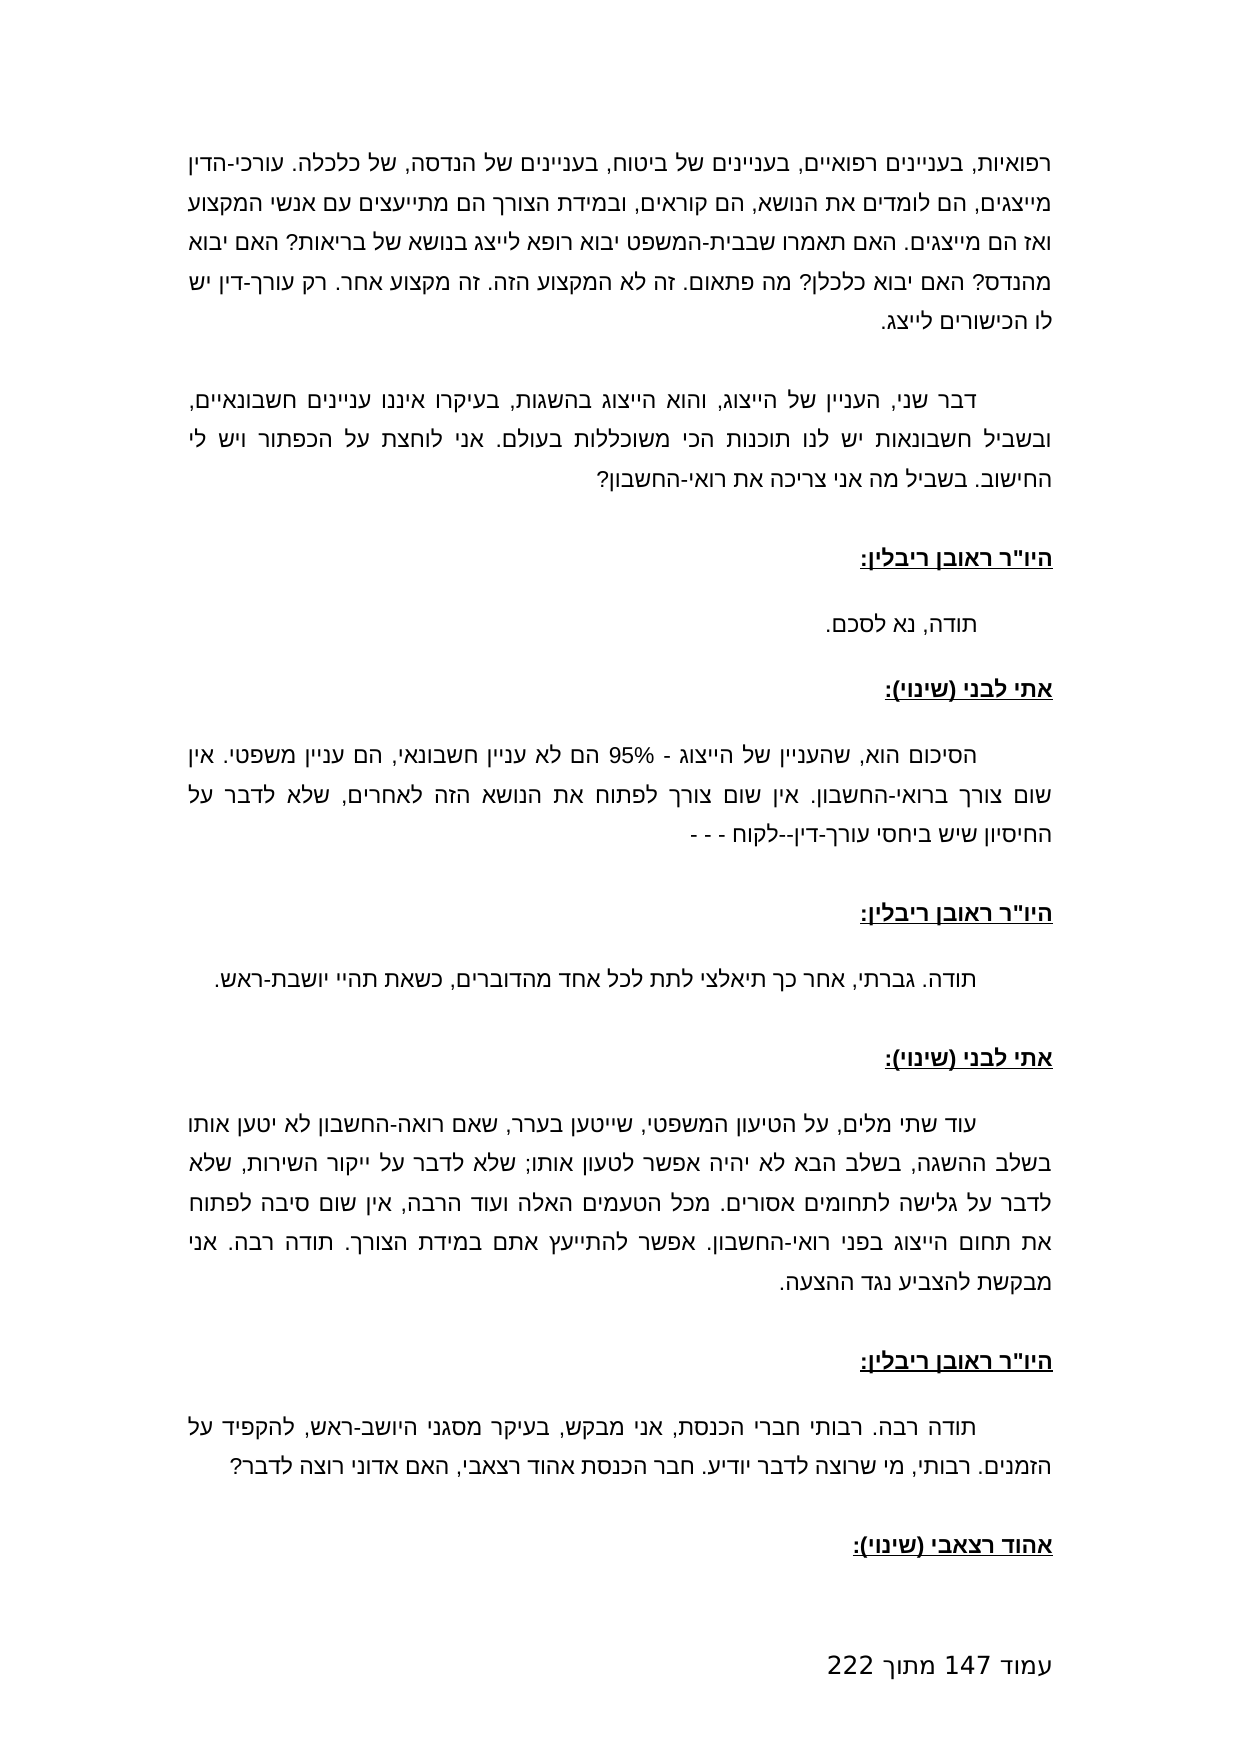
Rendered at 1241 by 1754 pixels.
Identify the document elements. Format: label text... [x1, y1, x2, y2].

text דבר שני, העניין של הייצוג, והוא הייצוג בהשגות, בעיקרו איננו עניינים חשבונאיים, ובשביל חשבונאות יש לנו תוכנות הכי משוכללות בעולם. אני לוחצת על הכפתור ויש לי החישוב. בשביל מה אני צריכה את רואי-החשבון? [187, 387, 1053, 492]
text היו"ר ראובן ריבלין: [187, 545, 1053, 571]
text אהוד רצאבי (שינוי): [187, 1532, 1053, 1558]
text אתי לבני (שינוי): [187, 676, 1053, 703]
text תודה. גברתי, אחר כך תיאלצי לתת לכל אחד מהדוברים, כשאת תהיי יושבת-ראש. [187, 966, 1053, 992]
text עוד שתי מלים, על הטיעון המשפטי, שייטען בערר, שאם רואה-החשבון לא יטען אותו בשלב ההשגה, בשלב הבא לא יהיה אפשר לטעון אותו; שלא לדבר על ייקור השירות, שלא לדבר על גלישה לתחומים אסורים. מכל הטעמים האלה ועוד הרבה, אין שום סיבה לפתוח את תחום הייצוג בפני רואי-החשבון. אפשר להתייעץ אתם במידת הצורך. תודה רבה. אני מבקשת להצביע נגד ההצעה. [187, 1111, 1053, 1295]
text היו"ר ראובן ריבלין: [187, 1348, 1053, 1374]
text תודה, נא לסכם. [187, 611, 1053, 637]
text אתי לבני (שינוי): [187, 1045, 1053, 1071]
text תודה רבה. רבותי חברי הכנסת, אני מבקש, בעיקר מסגני היושב-ראש, להקפיד על הזמנים. רבותי, מי שרוצה לדבר יודיע. חבר הכנסת אהוד רצאבי, האם אדוני רוצה לדבר? [187, 1413, 1053, 1479]
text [187, 150, 1053, 334]
text הסיכום הוא, שהעניין של הייצוג - 95% הם לא עניין חשבונאי, הם עניין משפטי. אין שום צורך ברואי-החשבון. אין שום צורך לפתוח את הנושא הזה לאחרים, שלא לדבר על החיסיון שיש ביחסי עורך-דין--לקוח - - - [187, 742, 1053, 848]
text היו"ר ראובן ריבלין: [187, 900, 1053, 927]
